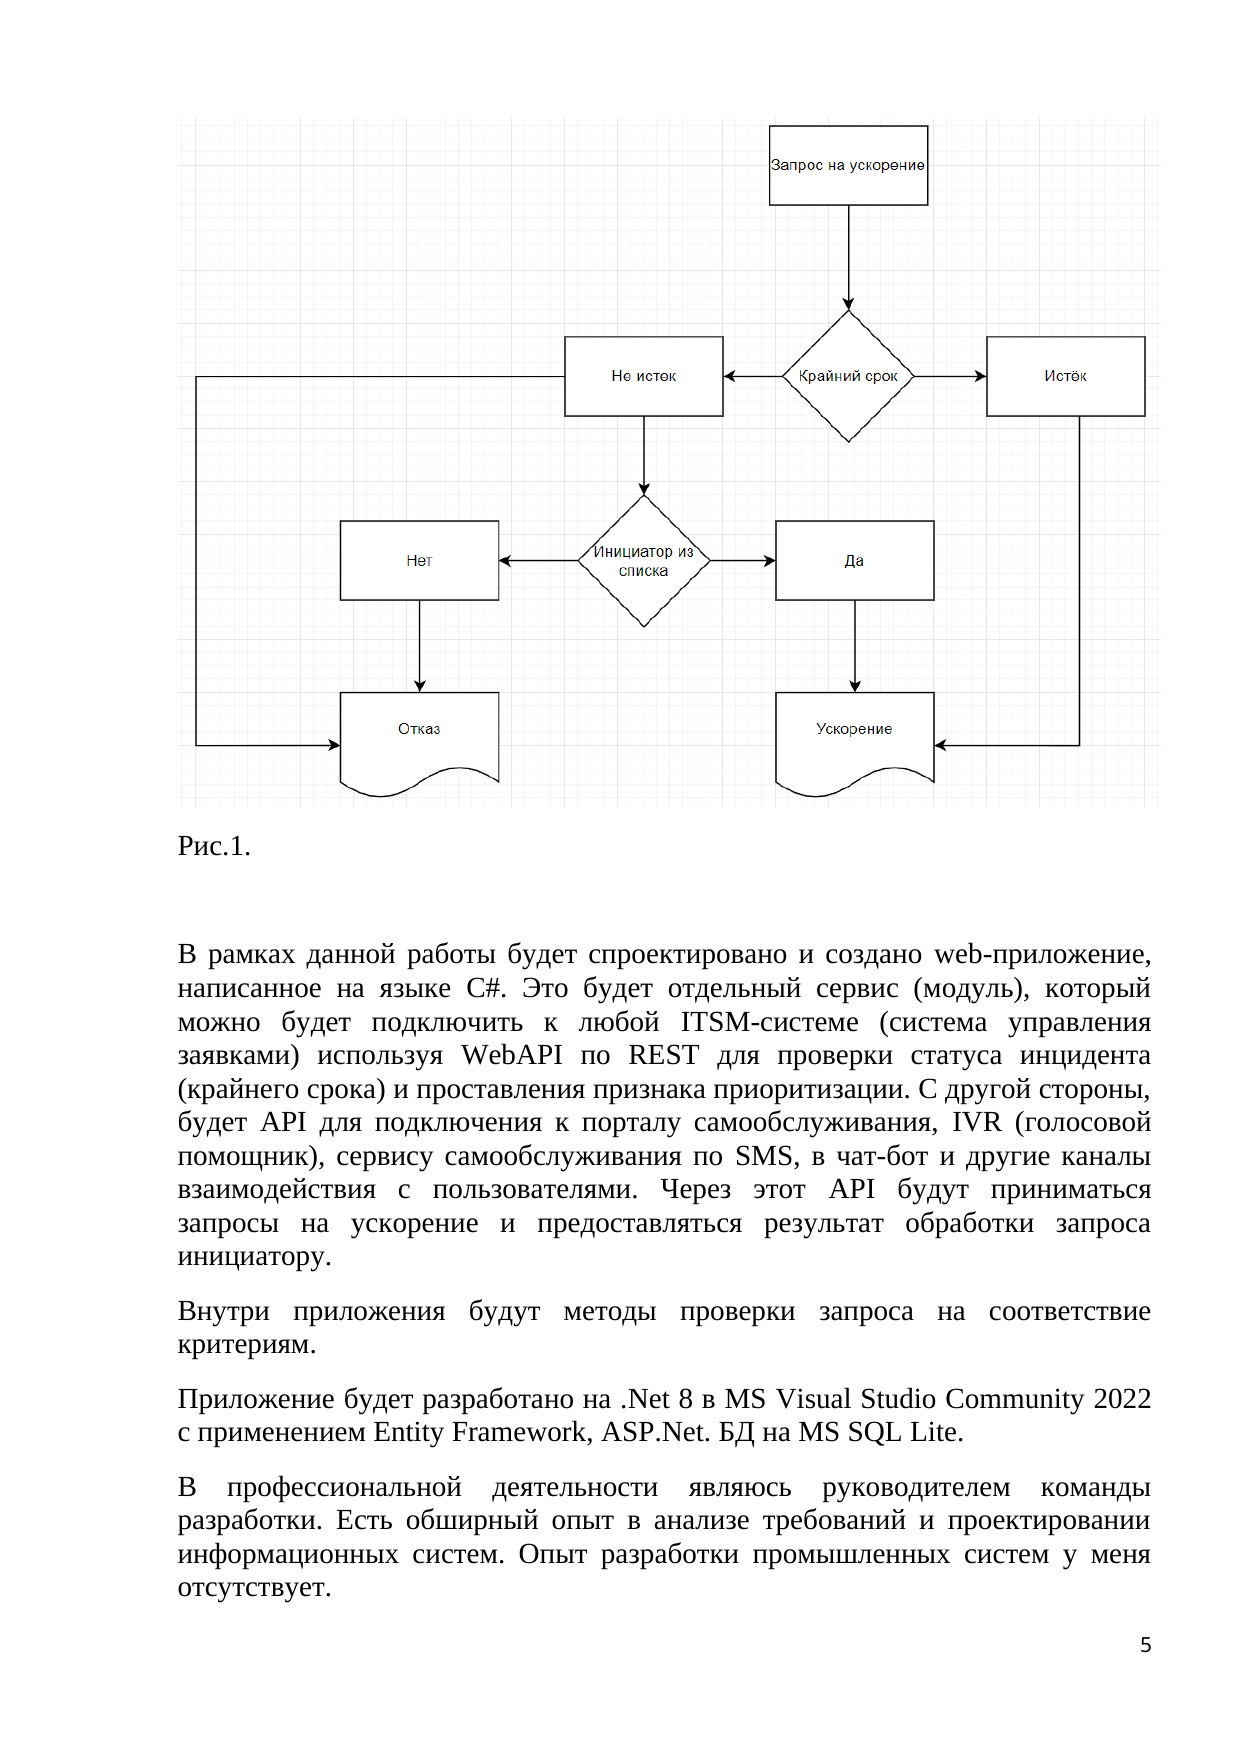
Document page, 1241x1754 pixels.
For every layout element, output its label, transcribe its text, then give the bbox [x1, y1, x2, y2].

text В профессиональной деятельности являюсь руководителем команды разработки. Есть обширный опыт в анализе требований и проектировании информационных систем. Опыт разработки промышленных систем у меня отсутствует. [177, 1469, 1152, 1603]
text Рис.1. [177, 828, 1152, 861]
picture [177, 118, 1162, 807]
text Приложение будет разработано на .Net 8 в MS Visual Studio Community 2022 с применением Entity Framework, ASP.Net. БД на MS SQL Lite. [177, 1381, 1152, 1448]
text Внутри приложения будут методы проверки запроса на соответствие критериям. [177, 1293, 1152, 1360]
text В рамках данной работы будет спроектировано и создано web-приложение, написанное на языке C#. Это будет отдельный сервис (модуль), который можно будет подключить к любой ITSM-системе (система управления заявками) используя WebAPI по REST для проверки статуса инцидента (крайнего срока) и проставления признака приоритизации. С другой стороны, будет API для подключения к порталу самообслуживания, IVR (голосовой помощник), сервису самообслуживания по SMS, в чат-бот и другие каналы взаимодействия с пользователями. Через этот API будут приниматься запросы на ускорение и предоставляться результат обработки запроса инициатору. [177, 937, 1152, 1272]
